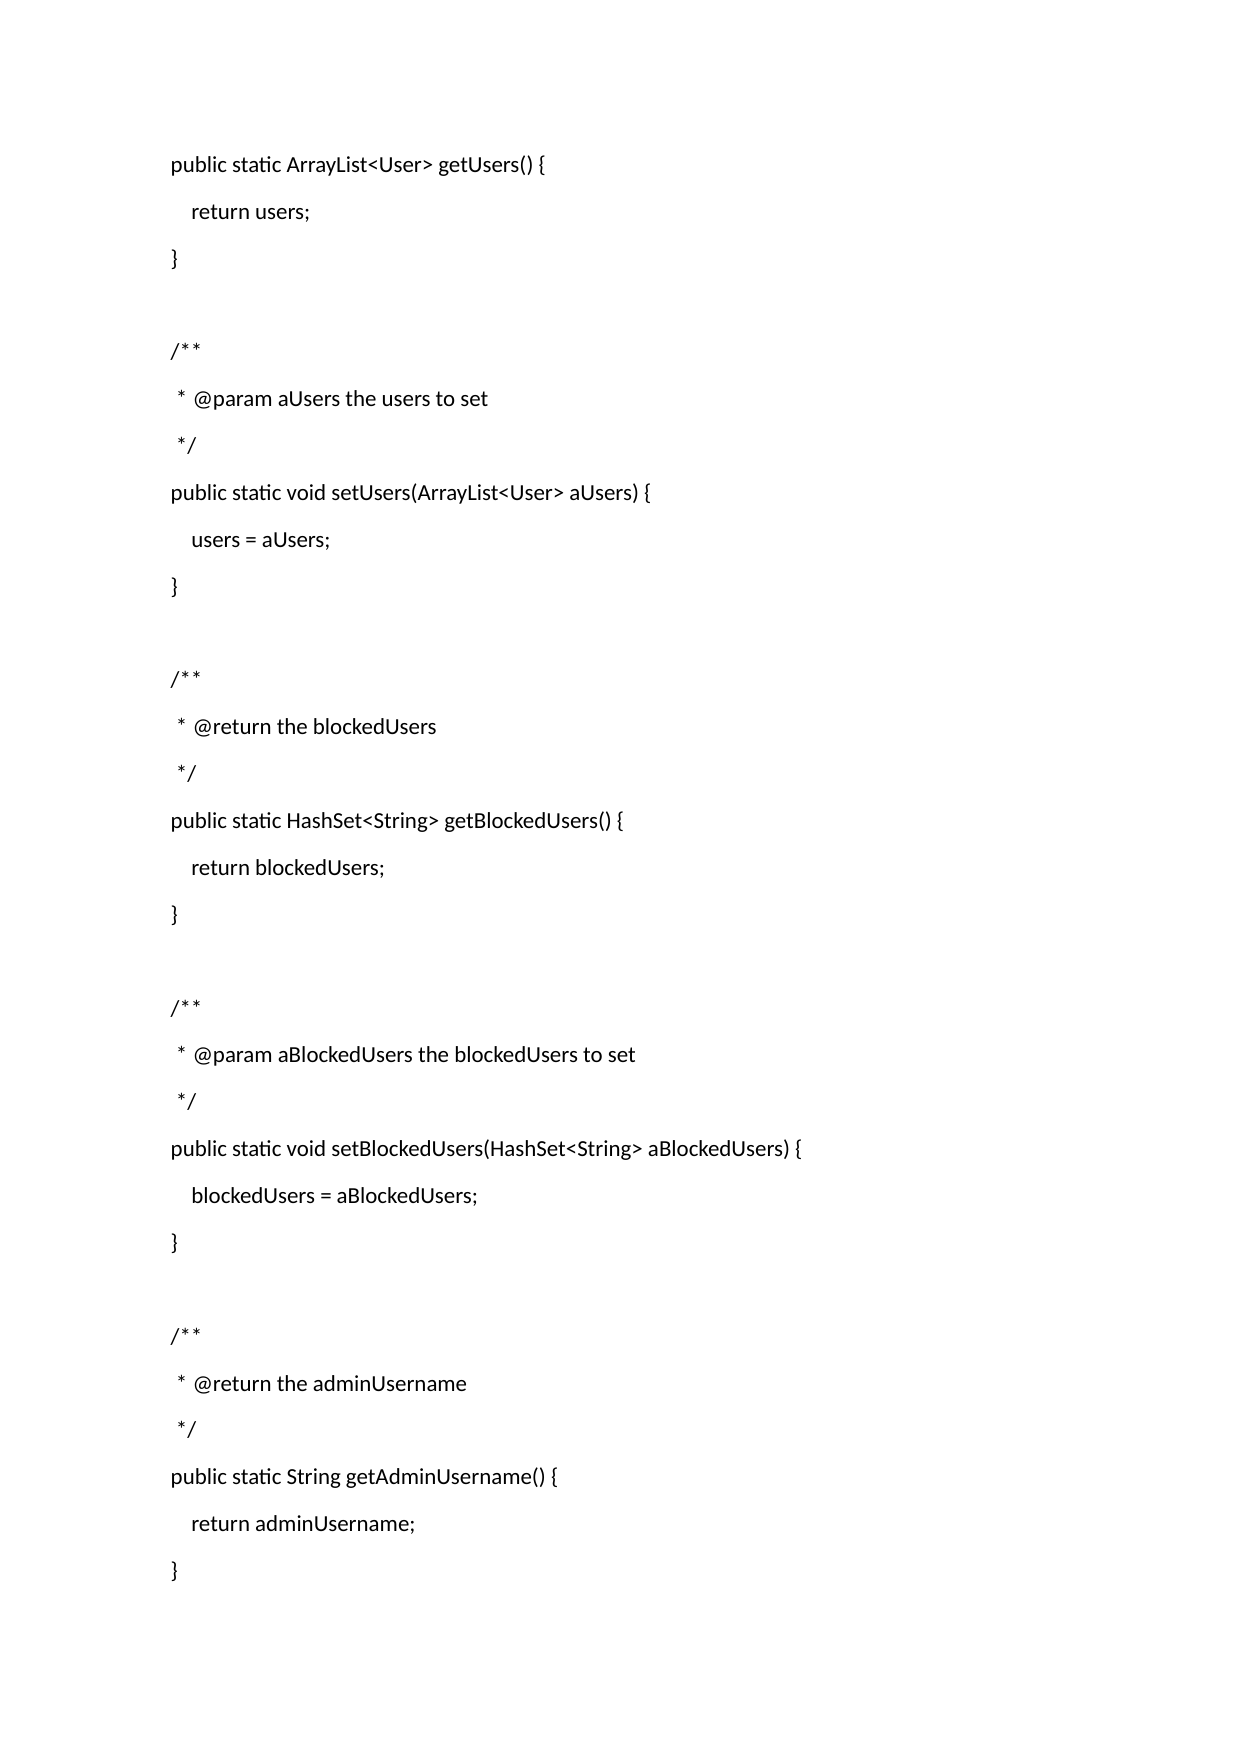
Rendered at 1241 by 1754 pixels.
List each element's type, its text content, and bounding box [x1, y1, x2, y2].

text * @param aUsers the users to set [150, 384, 1090, 412]
text */ [150, 759, 1090, 787]
text } [150, 244, 1090, 272]
text */ [150, 431, 1090, 459]
text public static void setBlockedUsers(HashSet<String> aBlockedUsers) { [150, 1134, 1090, 1162]
text blockedUsers = aBlockedUsers; [150, 1181, 1090, 1209]
text public static void setUsers(ArrayList<User> aUsers) { [150, 478, 1090, 506]
text * @param aBlockedUsers the blockedUsers to set [150, 1041, 1090, 1069]
text */ [150, 1416, 1090, 1444]
text * @return the adminUsername [150, 1369, 1090, 1397]
text } [150, 1228, 1090, 1256]
text return blockedUsers; [150, 853, 1090, 881]
text public static ArrayList<User> getUsers() { [150, 150, 1090, 178]
text return users; [150, 197, 1090, 225]
text } [150, 572, 1090, 600]
text return adminUsername; [150, 1509, 1090, 1537]
text public static String getAdminUsername() { [150, 1462, 1090, 1491]
text /** [150, 337, 1090, 366]
text */ [150, 1087, 1090, 1116]
text users = aUsers; [150, 525, 1090, 553]
text public static HashSet<String> getBlockedUsers() { [150, 806, 1090, 834]
text /** [150, 994, 1090, 1022]
text } [150, 900, 1090, 928]
text /** [150, 1322, 1090, 1350]
text } [150, 1556, 1090, 1584]
text * @return the blockedUsers [150, 712, 1090, 741]
text /** [150, 666, 1090, 694]
